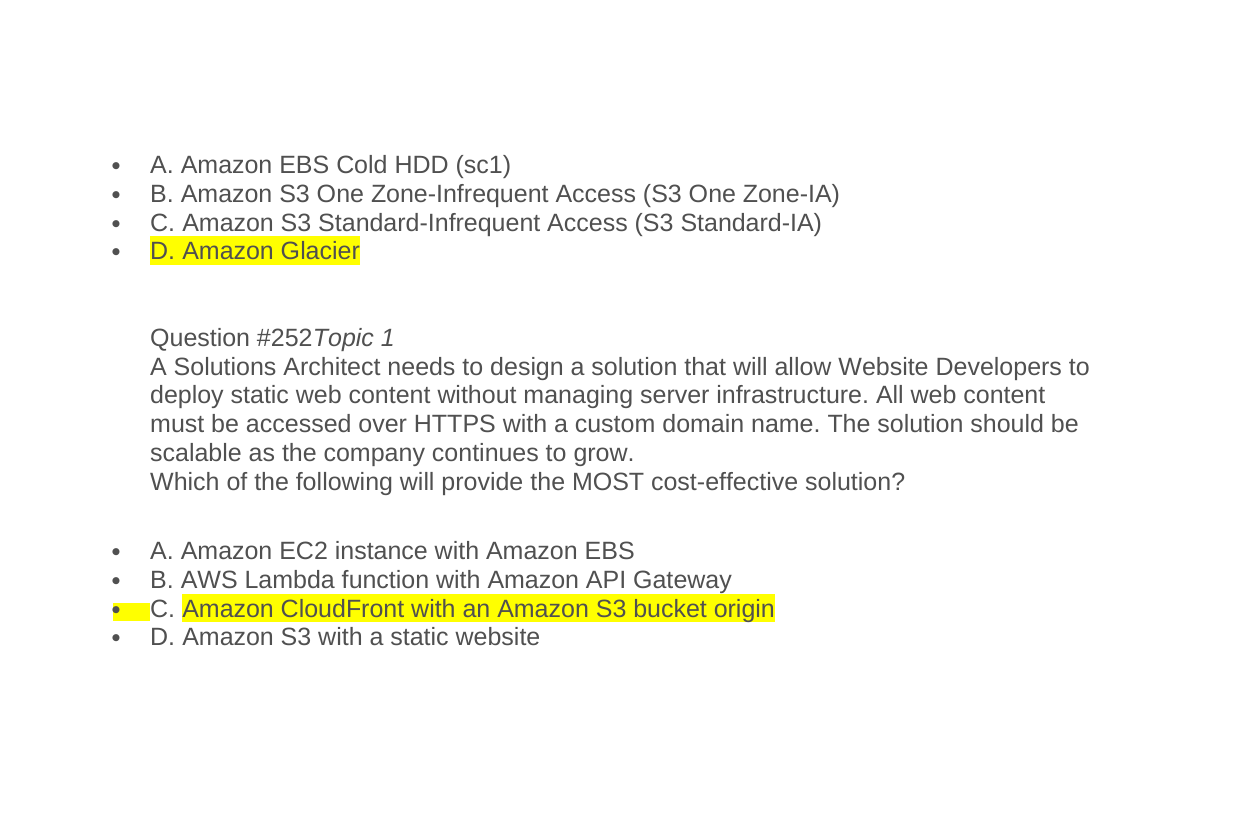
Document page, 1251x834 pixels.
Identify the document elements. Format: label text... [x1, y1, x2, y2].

list D. Amazon S3 with a static website [112, 622, 1100, 651]
list C. Amazon CloudFront with an Amazon S3 bucket origin [112, 593, 1100, 622]
text Question #252Topic 1 [150, 323, 1100, 352]
list B. AWS Lambda function with Amazon API Gateway [112, 565, 1100, 593]
list D. Amazon Glacier [112, 236, 1100, 294]
list A. Amazon EBS Cold HDD (sc1) [112, 150, 1100, 179]
text A Solutions Architect needs to design a solution that will allow Website Developers to deploy static web content without managing server infrastructure. All web content must be accessed over HTTPS with a custom domain name. The solution should be scalable as the company continues to grow. Which of the following will provide the MOST cost-effective solution? [150, 352, 1100, 495]
list A. Amazon EC2 instance with Amazon EBS [112, 536, 1100, 565]
list C. Amazon S3 Standard-Infrequent Access (S3 Standard-IA) [112, 207, 1100, 236]
list B. Amazon S3 One Zone-Infrequent Access (S3 One Zone-IA) [112, 179, 1100, 207]
